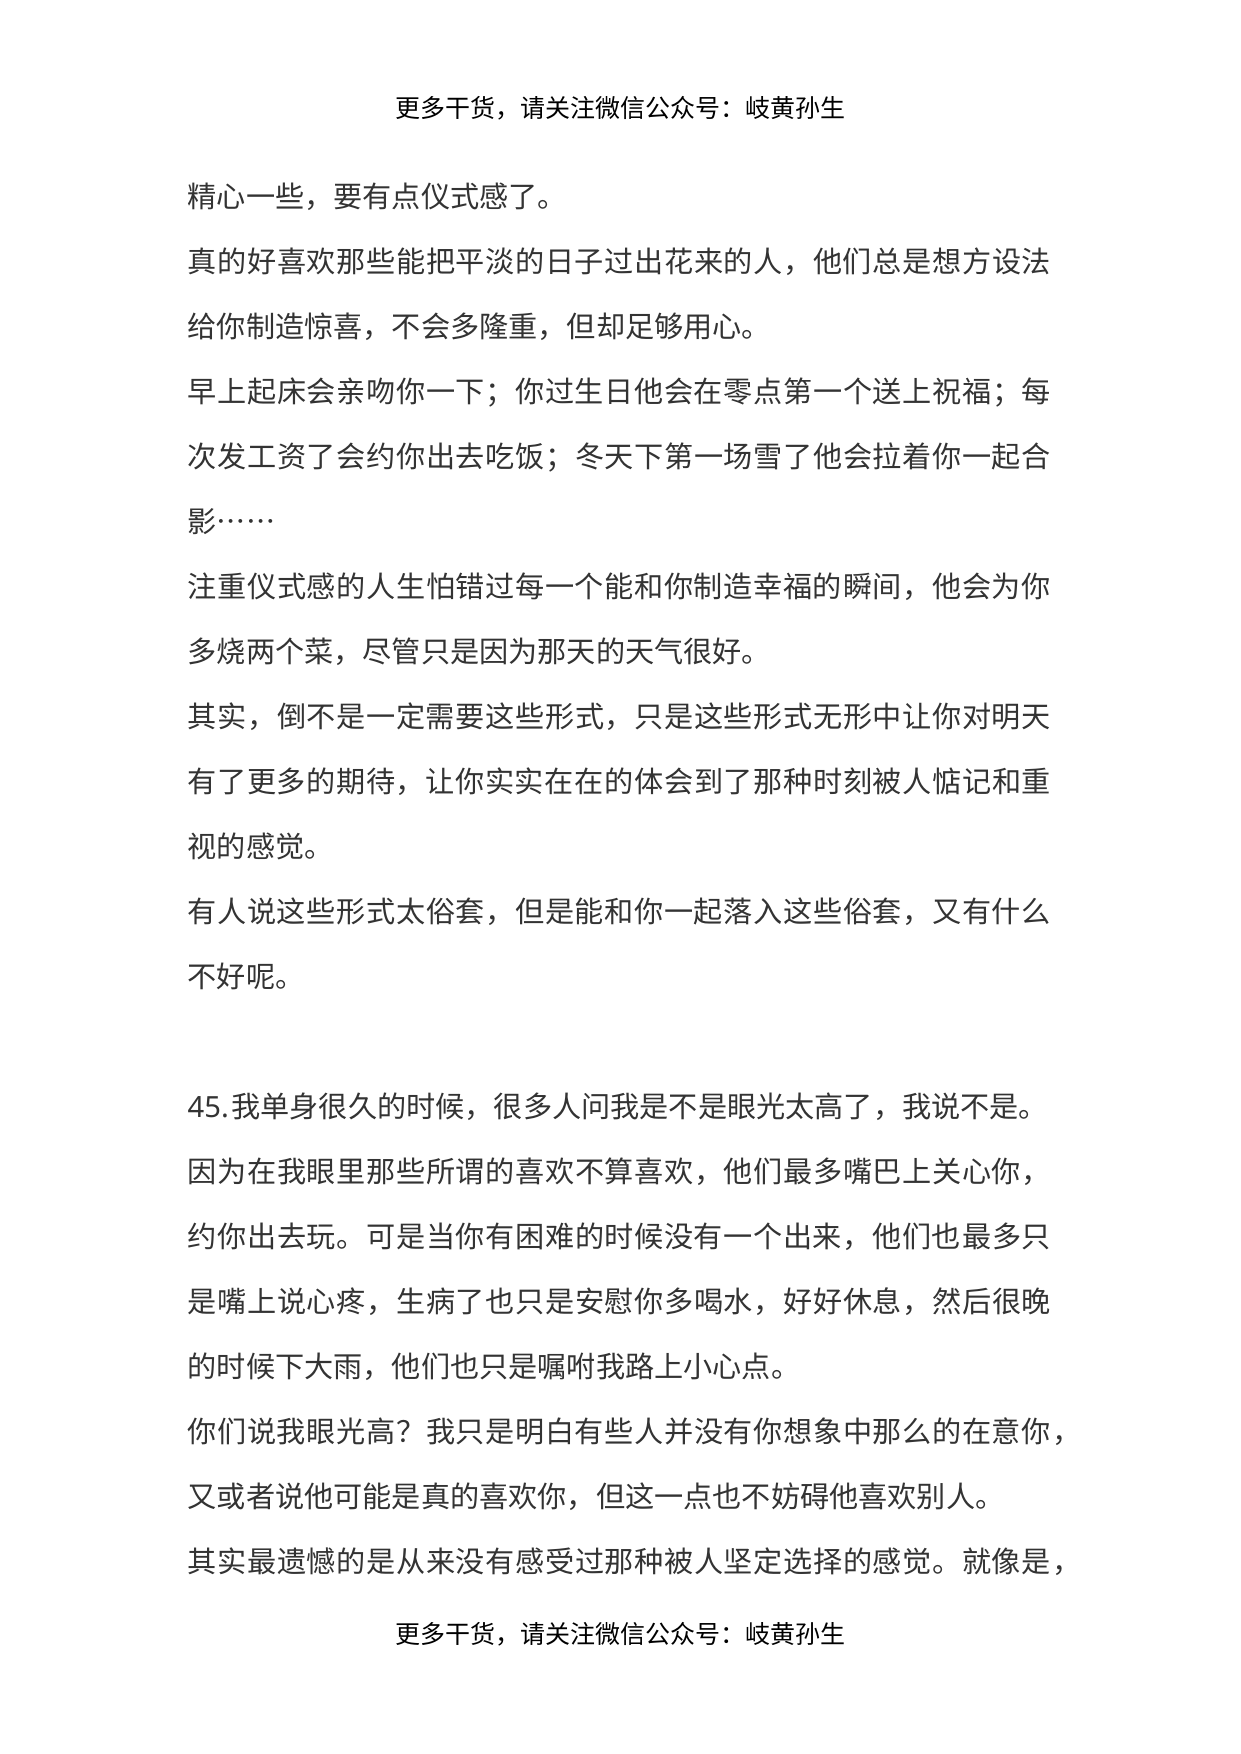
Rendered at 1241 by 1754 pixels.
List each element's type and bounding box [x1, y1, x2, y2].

list [187, 162, 1053, 1007]
list [187, 1072, 1053, 1592]
